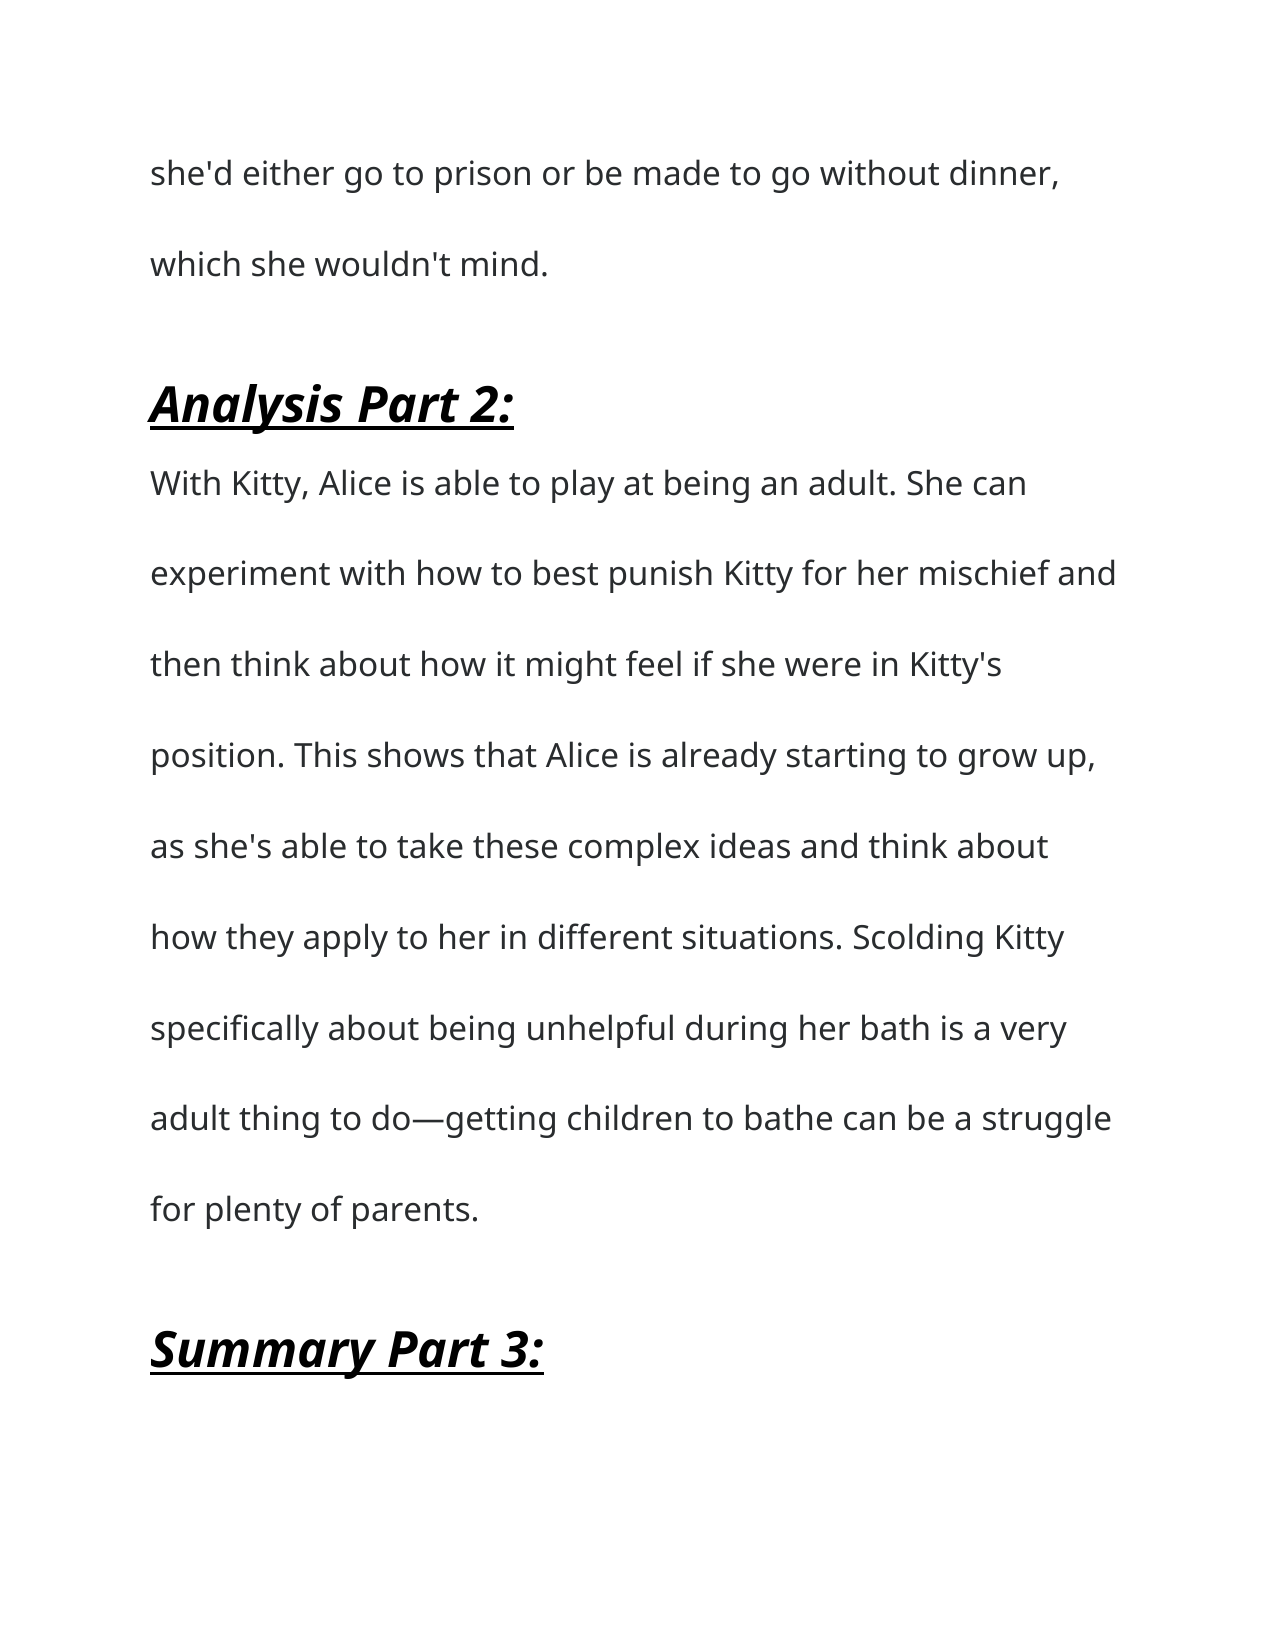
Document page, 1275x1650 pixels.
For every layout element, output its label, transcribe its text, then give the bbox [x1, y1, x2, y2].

text Analysis Part 2: [150, 369, 1125, 437]
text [150, 150, 1125, 286]
text With Kitty, Alice is able to play at being an adult. She can experiment with how to best punish Kitty for her mischief and then think about how it might feel if she were in Kitty's position. This shows that Alice is already starting to grow up, as she's able to take these complex ideas and think about how they apply to her in different situations. Scolding Kitty specifically about being unhelpful during her bath is a very adult thing to do—getting children to bathe can be a struggle for plenty of parents. [150, 459, 1125, 1231]
text Summary Part 3: [150, 1314, 1125, 1382]
